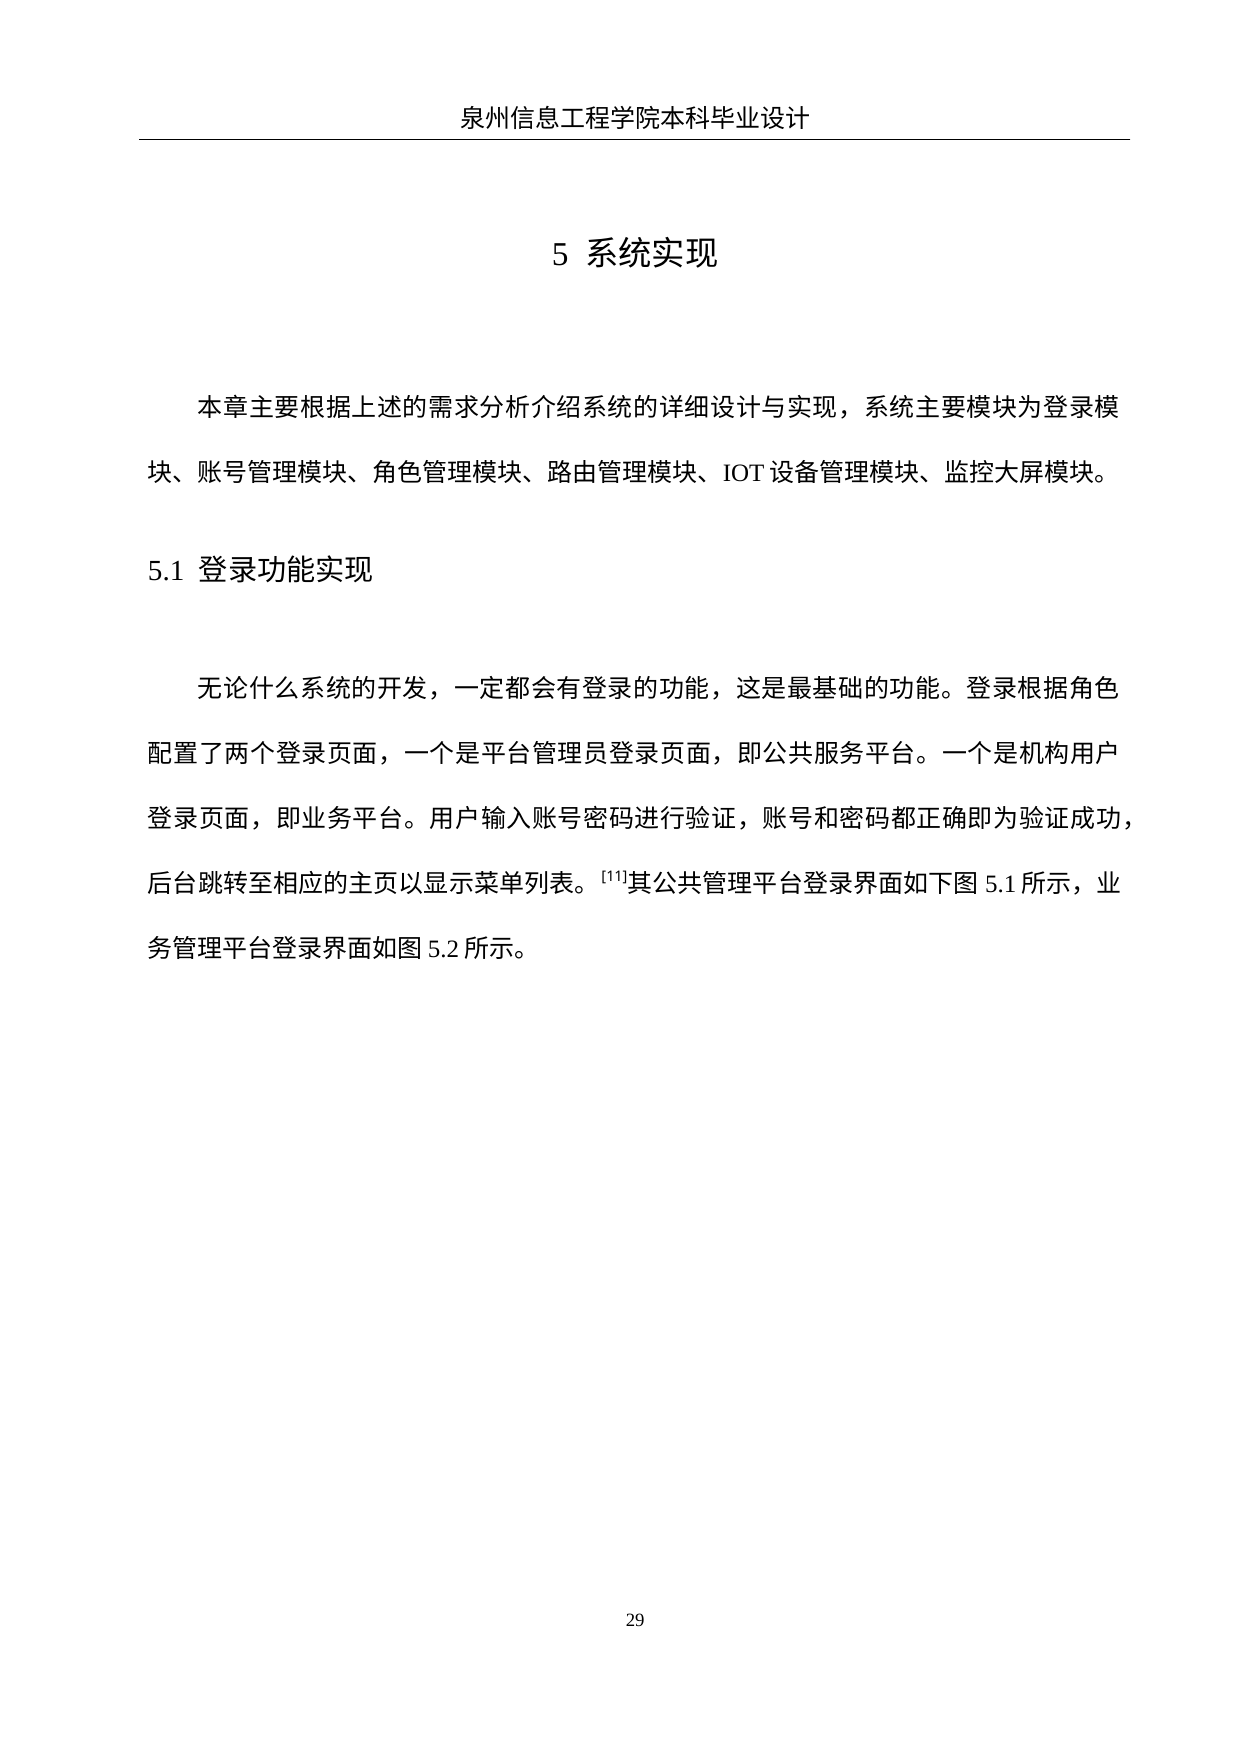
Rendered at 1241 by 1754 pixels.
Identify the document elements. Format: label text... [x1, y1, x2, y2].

subtitle 5.1 登录功能实现 [148, 535, 1122, 600]
text 本章主要根据上述的需求分析介绍系统的详细设计与实现，系统主要模块为登录模块、账号管理模块、角色管理模块、路由管理模块、IOT设备管理模块、监控大屏模块。 [148, 373, 1122, 503]
text 无论什么系统的开发，一定都会有登录的功能，这是最基础的功能。登录根据角色配置了两个登录页面，一个是平台管理员登录页面，即公共服务平台。一个是机构用户登录页面，即业务平台。用户输入账号密码进行验证，账号和密码都正确即为验证成功，后台跳转至相应的主页以显示菜单列表。[11]其公共管理平台登录界面如下图5.1所示，业务管理平台登录界面如图5.2所示。 [148, 654, 1122, 979]
subtitle 5 系统实现 [148, 219, 1122, 284]
